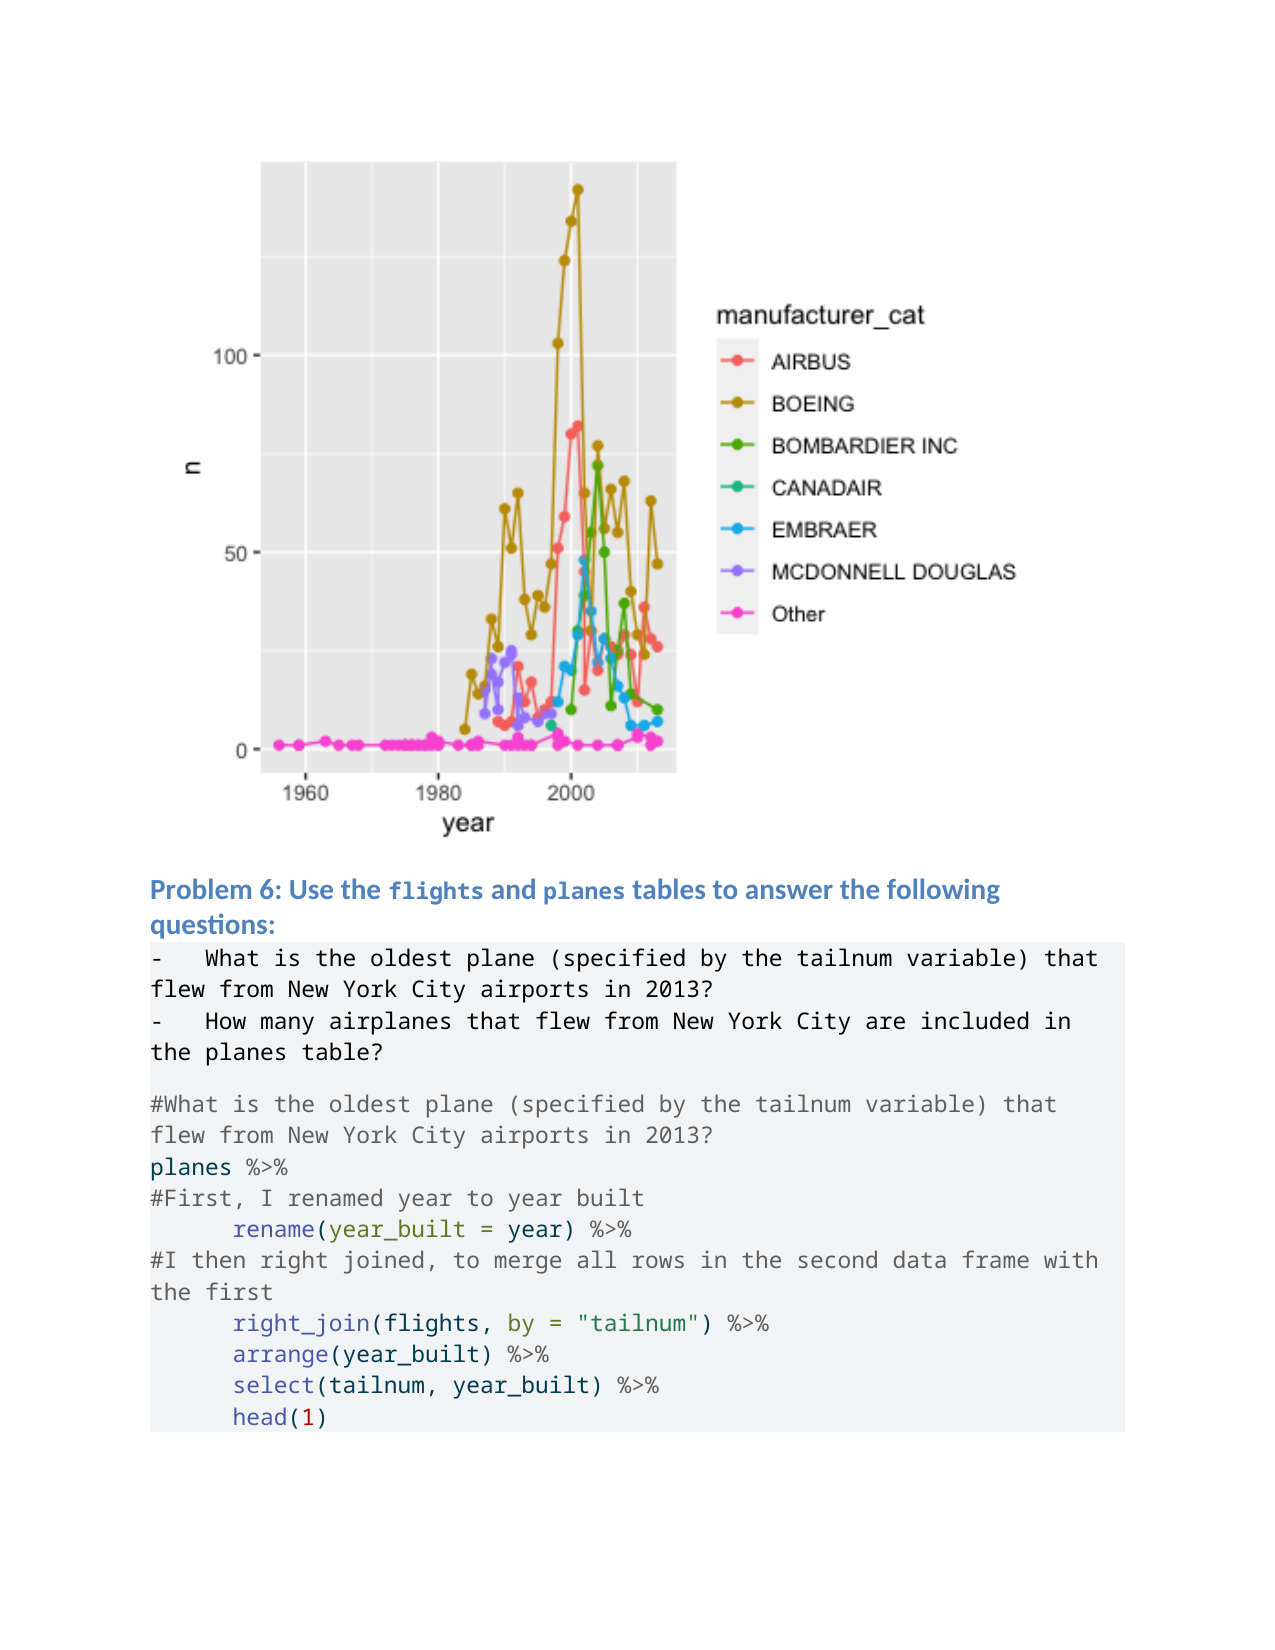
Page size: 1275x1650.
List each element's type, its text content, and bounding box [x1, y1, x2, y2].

subtitle Problem 6: Use the flights and planes tables to answer the following questions: [150, 871, 1125, 942]
picture [168, 150, 1044, 850]
text - What is the oldest plane (specified by the tailnum variable) that flew from New York City airports in 2013? - How many airplanes that flew from New York City are included in the planes table? [150, 942, 1125, 1067]
text #What is the oldest plane (specified by the tailnum variable) that flew from New York City airports in 2013? planes %>% #First, I renamed year to year built rename(year_built = year) %>% #I then right joined, to merge all rows in the second data frame with the first right_join(flights, by = "tailnum") %>% arrange(year_built) %>% select(tailnum, year_built) %>% head(1) [274, 1088, 1125, 1432]
